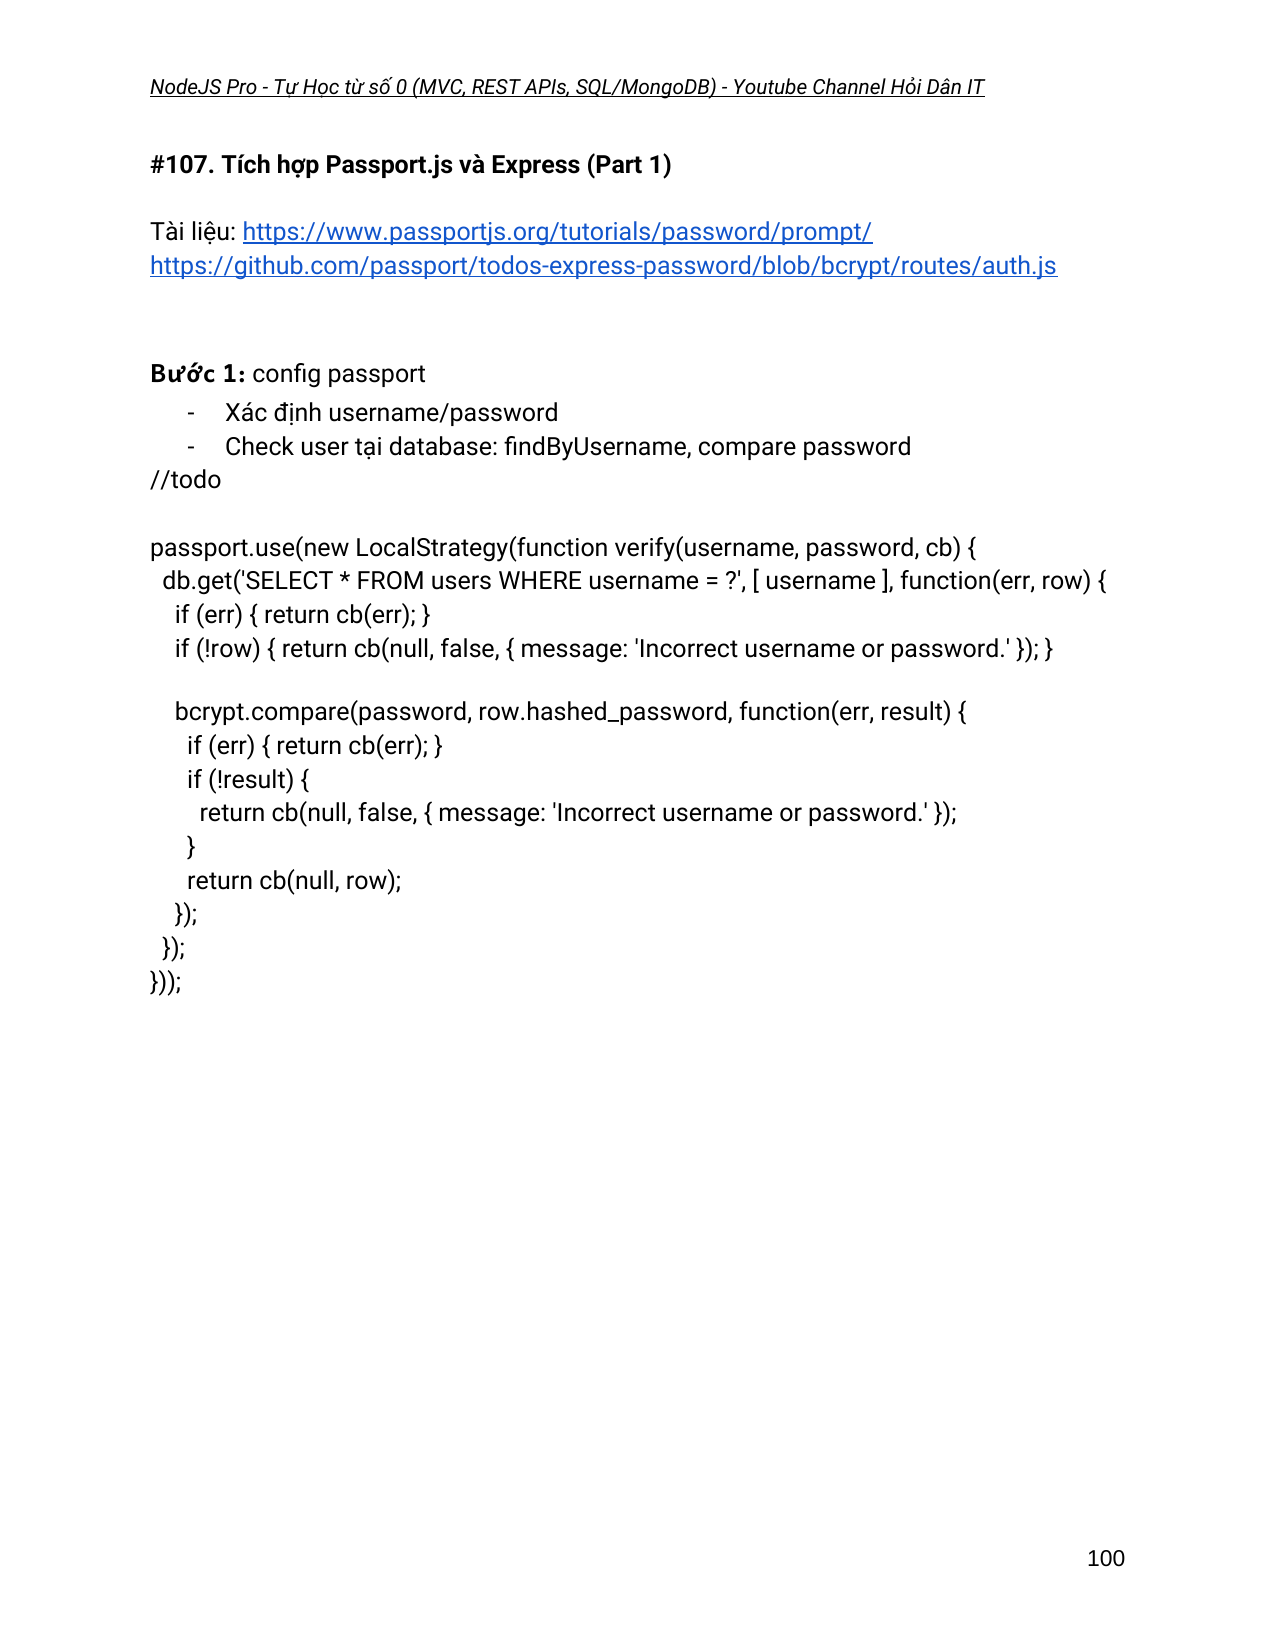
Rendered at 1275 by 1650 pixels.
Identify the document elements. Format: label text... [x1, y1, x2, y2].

subtitle #107. Tích hợp Passport.js và Express (Part 1) [150, 150, 1125, 179]
text if (err) { return cb(err); } [150, 731, 1125, 761]
text Bước 1: config passport [150, 352, 1125, 392]
text }); [150, 933, 1125, 962]
text if (!result) { [150, 765, 1125, 794]
text if (!row) { return cb(null, false, { message: 'Incorrect username or password.' }); } [150, 634, 1125, 663]
text bcrypt.compare(password, row.hashed_password, function(err, result) { [150, 698, 1125, 727]
text })); [150, 967, 1125, 996]
text return cb(null, false, { message: 'Incorrect username or password.' }); [150, 798, 1125, 828]
list Check user tại database: findByUsername, compare password [187, 432, 1125, 461]
text if (err) { return cb(err); } [150, 600, 1125, 629]
list Xác định username/password [187, 398, 1125, 427]
text }); [150, 899, 1125, 929]
text passport.use(new LocalStrategy(function verify(username, password, cb) { [150, 533, 1125, 562]
text https://github.com/passport/todos-express-password/blob/bcrypt/routes/auth.js [150, 251, 1125, 280]
text return cb(null, row); [150, 866, 1125, 895]
text } [150, 832, 1125, 861]
text db.get('SELECT * FROM users WHERE username = ?', [ username ], function(err, row) { [150, 566, 1125, 596]
text Tài liệu: https://www.passportjs.org/tutorials/password/prompt/ [150, 217, 1125, 247]
text //todo [150, 466, 1125, 495]
